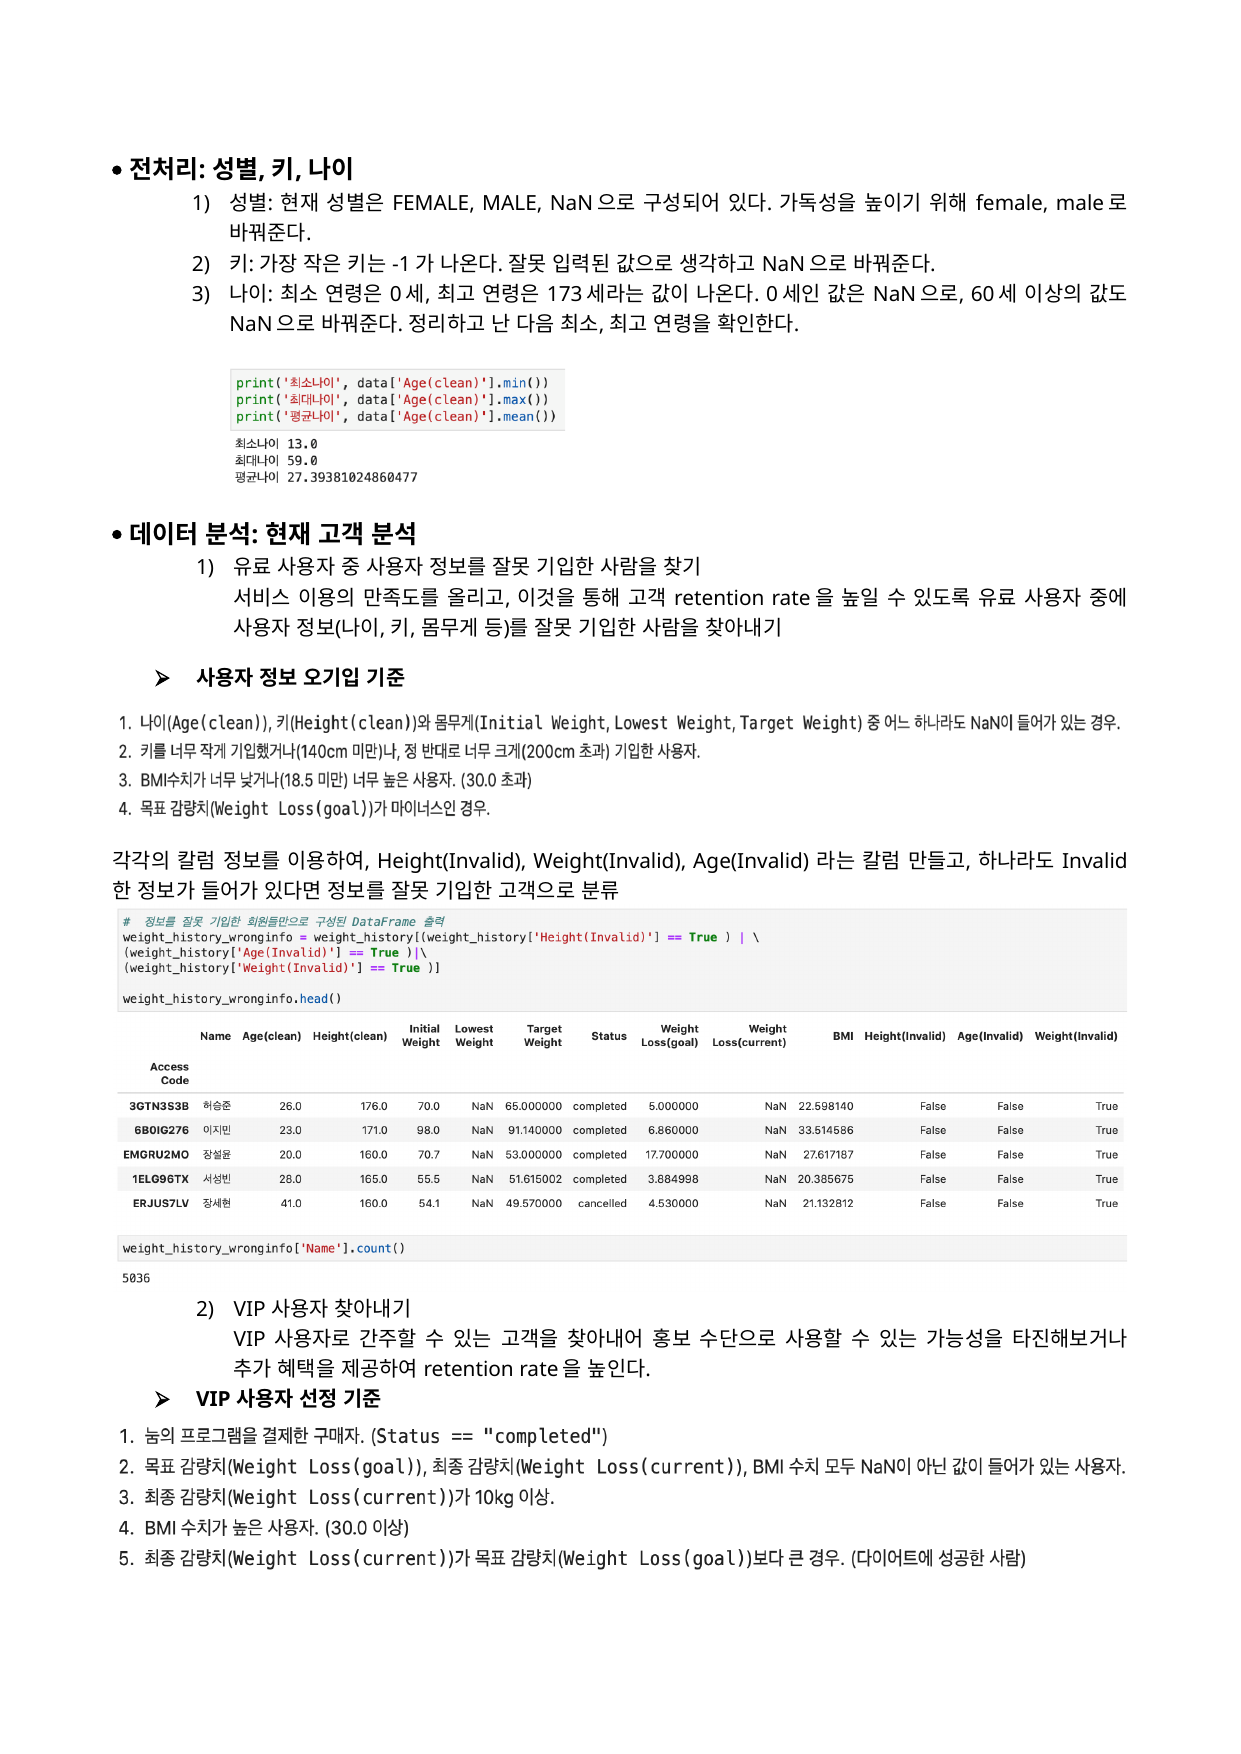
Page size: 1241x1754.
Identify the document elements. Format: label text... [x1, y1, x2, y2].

list 사용자 정보 오기입 기준 [154, 661, 1128, 692]
list 나이: 최소 연령은 0세, 최고 연령은 173세라는 값이 나온다. 0세인 값은 NaN으로, 60세 이상의 값도 NaN으로 바꿔준다. 정리하고 난 다음 최소, 최고 연령을 확인한다. [192, 277, 1128, 338]
picture [112, 1413, 1128, 1576]
list VIP 사용자로 간주할 수 있는 고객을 찾아내어 홍보 수단으로 사용할 수 있는 가능성을 타진해보거나 추가 혜택을 제공하여 retention rate을 높인다. [233, 1322, 1128, 1383]
picture [113, 708, 1128, 825]
list 성별: 현재 성별은 FEMALE, MALE, NaN으로 구성되어 있다. 가독성을 높이기 위해 female, male로 바꿔준다. [192, 186, 1128, 247]
picture [227, 364, 565, 486]
list 서비스 이용의 만족도를 올리고, 이것을 통해 고객 retention rate을 높일 수 있도록 유료 사용자 중에 사용자 정보(나이, 키, 몸무게 등)를 잘못 기입한 사람을 찾아내기 [233, 581, 1128, 642]
list VIP 사용자 찾아내기 [196, 1292, 1128, 1322]
list 키: 가장 작은 키는 -1가 나온다. 잘못 입력된 값으로 생각하고 NaN으로 바꿔준다. [192, 247, 1128, 277]
text 전처리: 성별, 키, 나이 [112, 150, 1128, 186]
text 데이터 분석: 현재 고객 분석 [112, 514, 1128, 551]
list VIP 사용자 선정 기준 [154, 1383, 1128, 1413]
picture [112, 904, 1128, 1292]
text 각각의 칼럼 정보를 이용하여, Height(Invalid), Weight(Invalid), Age(Invalid) 라는 칼럼 만들고, 하나라도 Invalid한 정보가 들어가 있다면 정보를 잘못 기입한 고객으로 분류 [112, 844, 1128, 904]
list 유료 사용자 중 사용자 정보를 잘못 기입한 사람을 찾기 [196, 551, 1128, 581]
